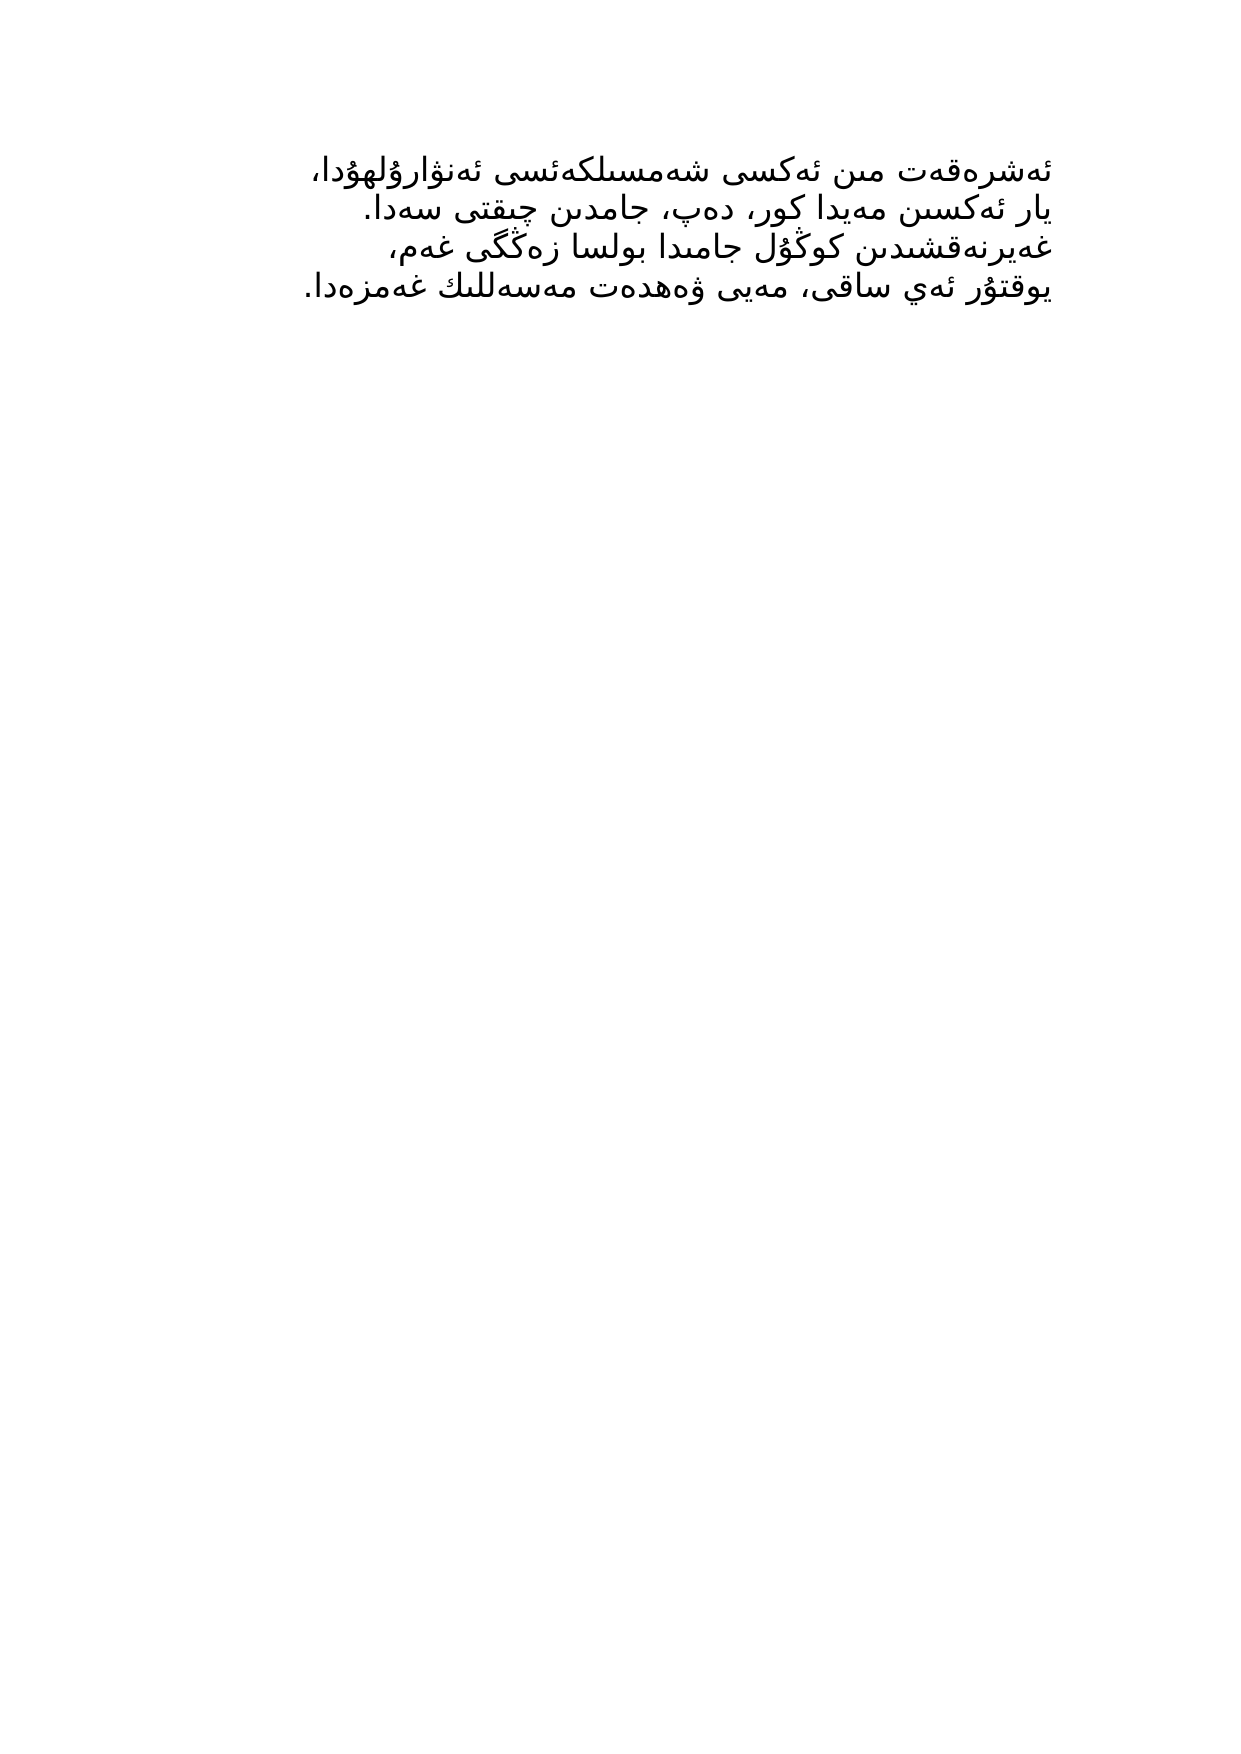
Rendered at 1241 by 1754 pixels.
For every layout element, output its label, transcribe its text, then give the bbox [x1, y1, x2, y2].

text ئەشرەقەت مىن ئەكسى شەمسىلكەئسى ئەنۋارۇلھۇدا، [187, 150, 1053, 189]
text يار ئەكسىن مەيدا كور، دەپ، جامدىن چىقتى سەدا. [187, 189, 1053, 228]
text غەيرنەقشىدىن كوڭۇل جامىدا بولسا زەڭگى غەم، [187, 228, 1053, 267]
text يوقتۇر ئەي ساقى، مەيى ۋەھدەت مەسەللىك غەمزەدا. [187, 267, 1053, 305]
